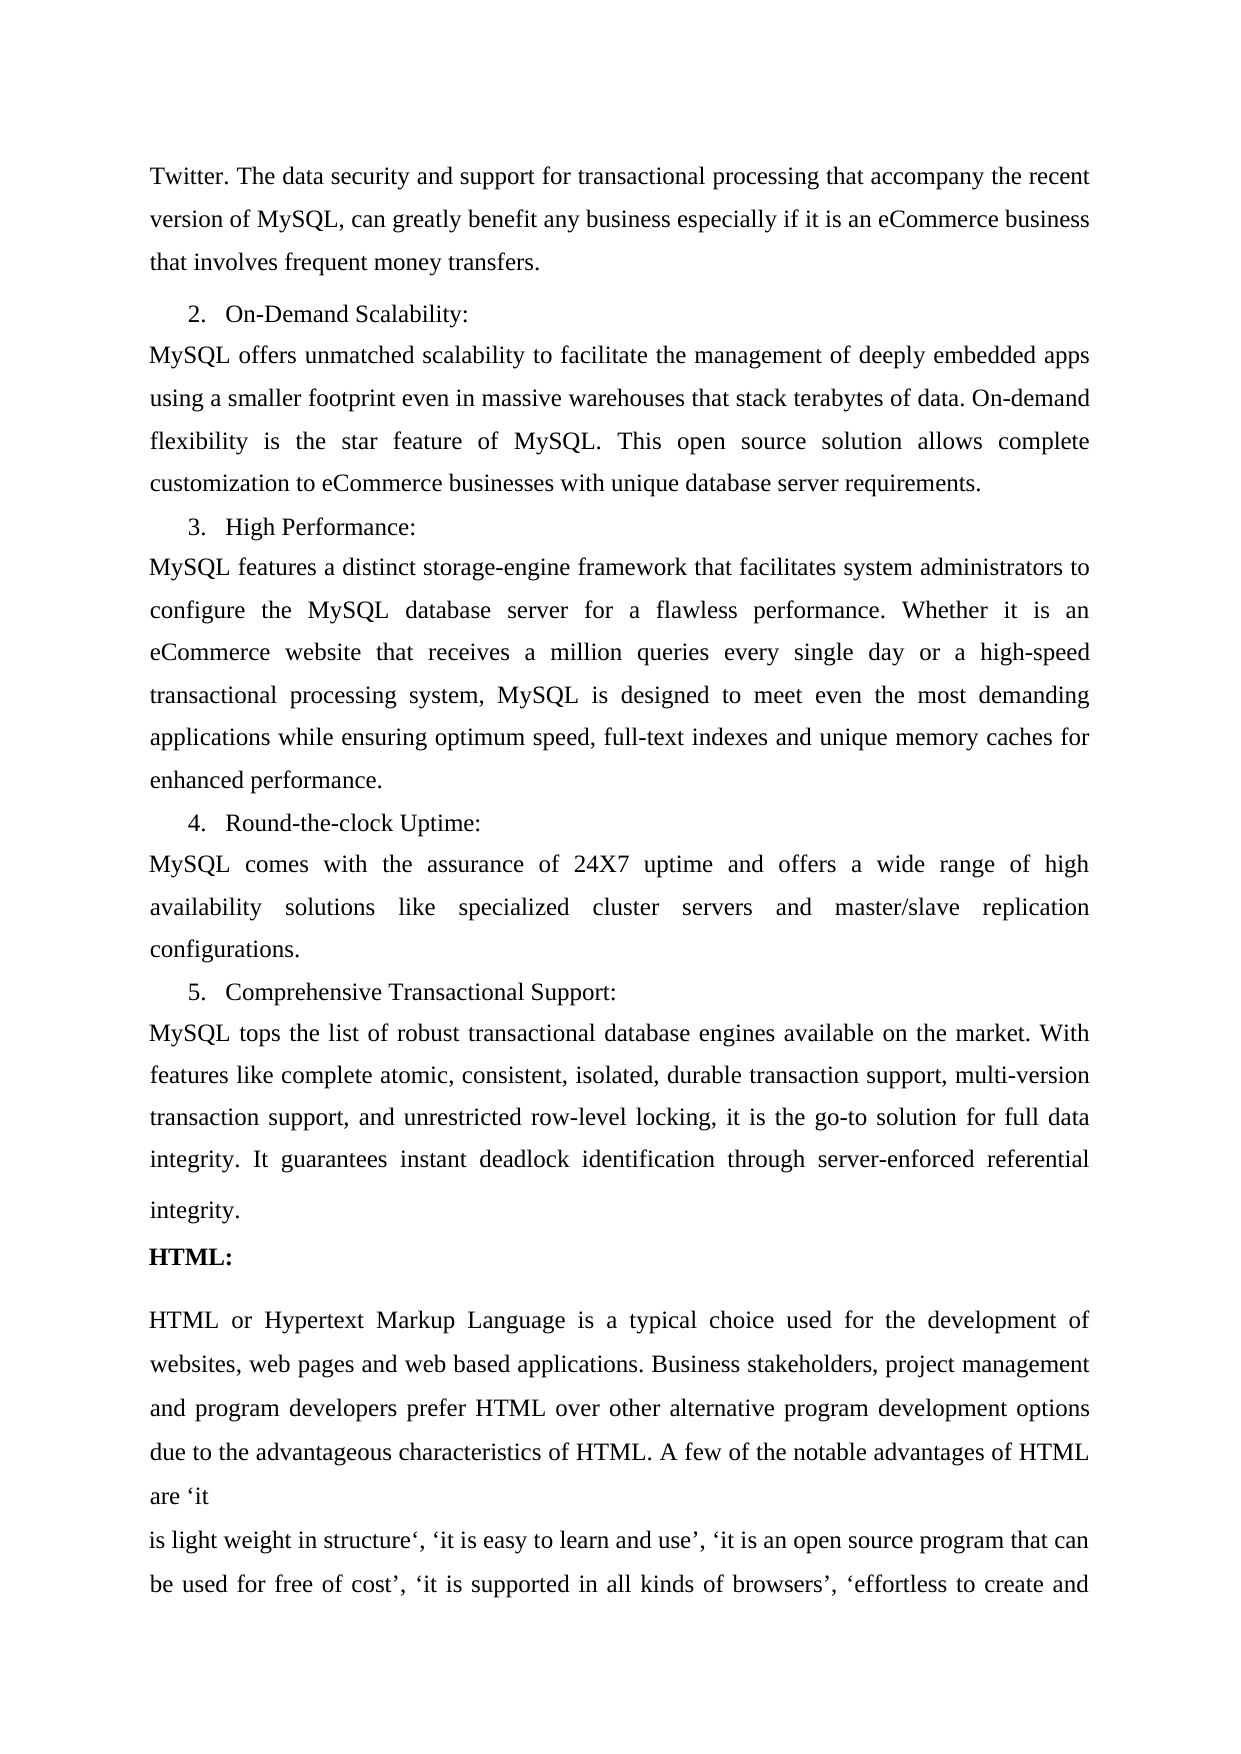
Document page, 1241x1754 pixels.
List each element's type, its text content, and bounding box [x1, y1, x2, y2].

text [148, 1525, 1091, 1598]
text MySQL features a distinct storage-engine framework that facilitates system administrators to configure the MySQL database server for a flawless performance. Whether it is an eCommerce website that receives a million queries every single day or a high-speed transactional processing system, MySQL is designed to meet even the most demanding applications while ensuring optimum speed, full-text indexes and unique memory caches for enhanced performance. [148, 552, 1091, 794]
text HTML or Hypertext Markup Language is a typical choice used for the development of websites, web pages and web based applications. Business stakeholders, project management and program developers prefer HTML over other alternative program development options due to the advantageous characteristics of HTML. A few of the notable advantages of HTML are ‘it [148, 1305, 1091, 1510]
list On-Demand Scalability: [188, 299, 1091, 328]
text MySQL tops the list of robust transactional database engines available on the market. With features like complete atomic, consistent, isolated, durable transaction support, multi-version transaction support, and unrestricted row-level locking, it is the go-to solution for full data integrity. It guarantees instant deadlock identification through server-enforced referential integrity. [148, 1018, 1091, 1225]
list Comprehensive Transactional Support: [188, 977, 1091, 1006]
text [148, 161, 1091, 275]
list Round-the-clock Uptime: [188, 808, 1091, 837]
text MySQL offers unmatched scalability to facilitate the management of deeply embedded apps using a smaller footprint even in massive warehouses that stack terabytes of data. On-demand flexibility is the star feature of MySQL. This open source solution allows complete customization to eCommerce businesses with unique database server requirements. [148, 340, 1091, 497]
text HTML: [148, 1242, 1096, 1270]
text MySQL comes with the assurance of 24X7 uptime and offers a wide range of high availability solutions like specialized cluster servers and master/slave replication configurations. [148, 849, 1091, 963]
list High Performance: [188, 512, 1091, 540]
